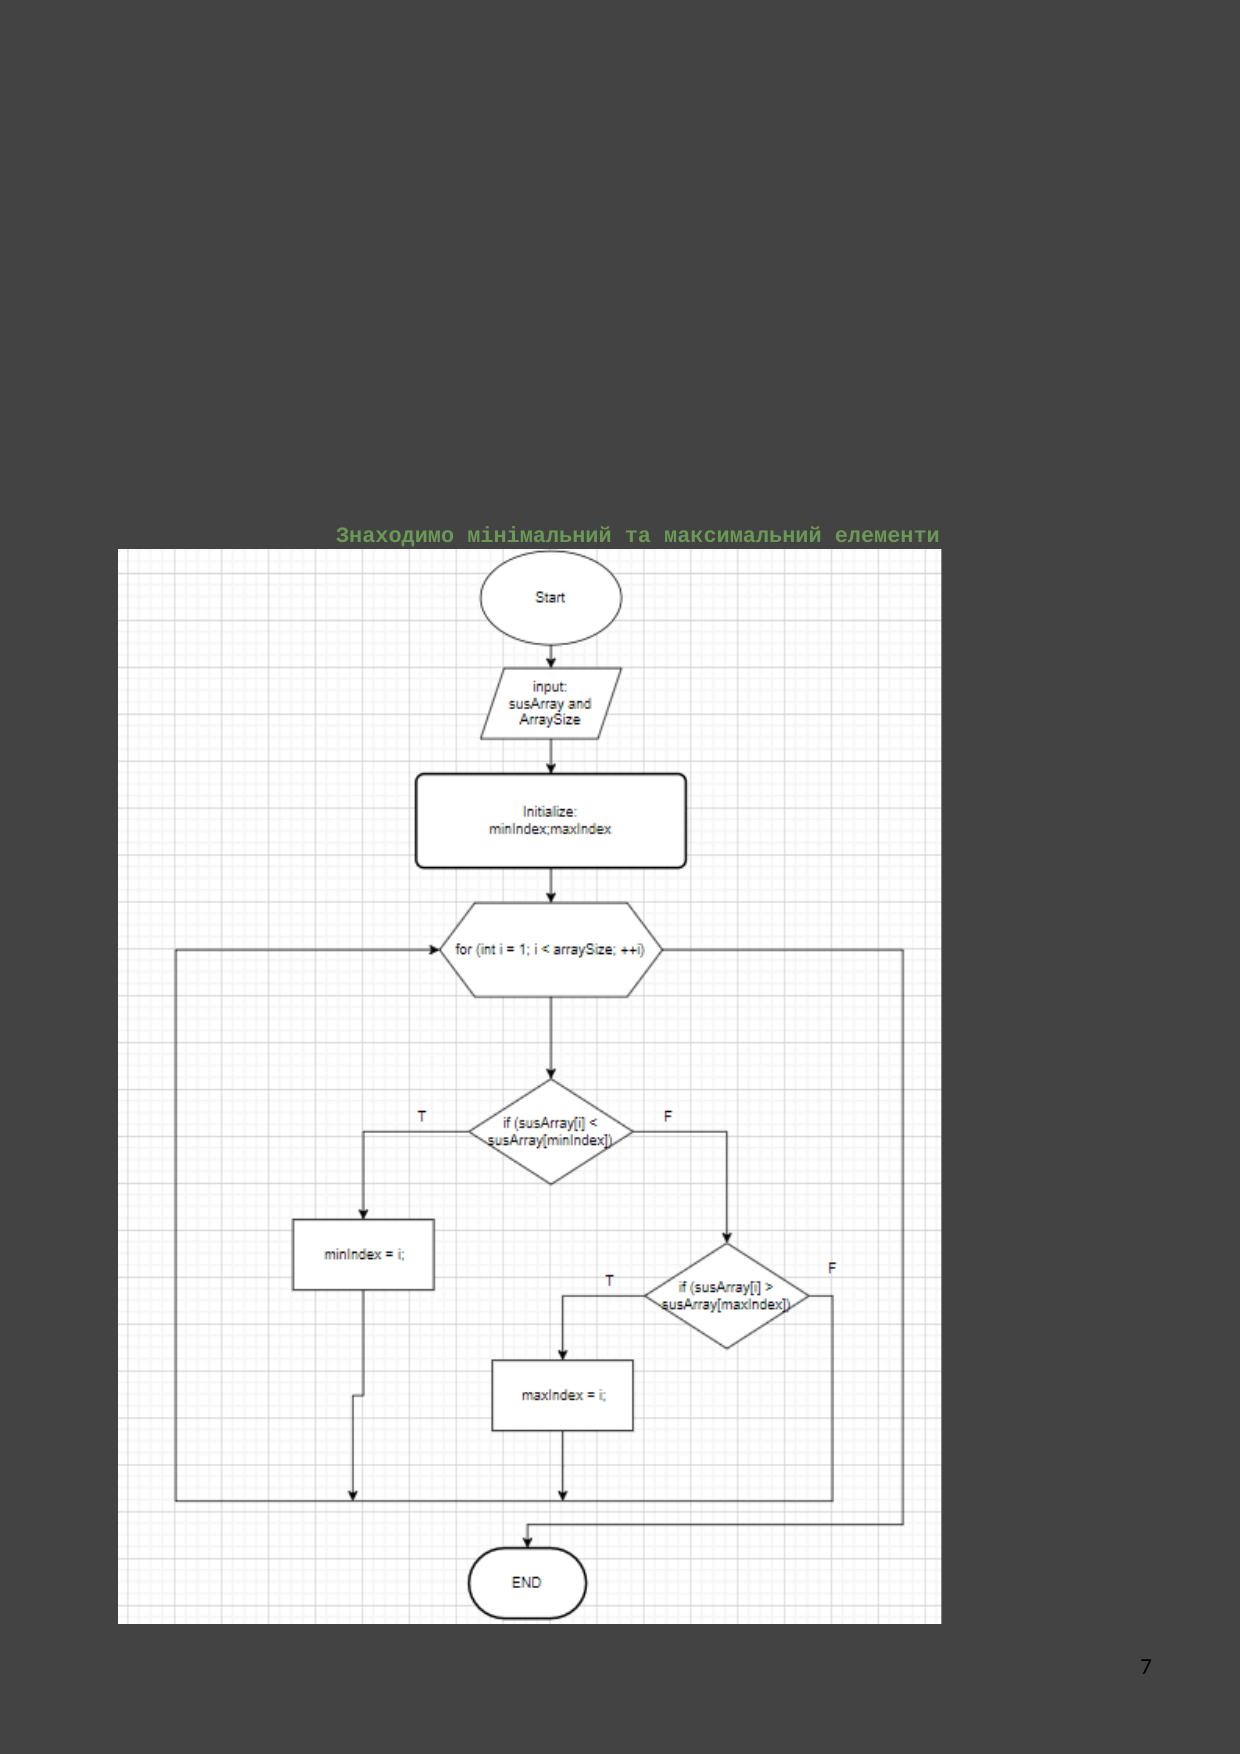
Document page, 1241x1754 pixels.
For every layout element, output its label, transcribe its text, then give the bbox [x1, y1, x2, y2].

text Знаходимо мінімальний та максимальний елементи [118, 524, 1152, 549]
picture [118, 549, 942, 1624]
